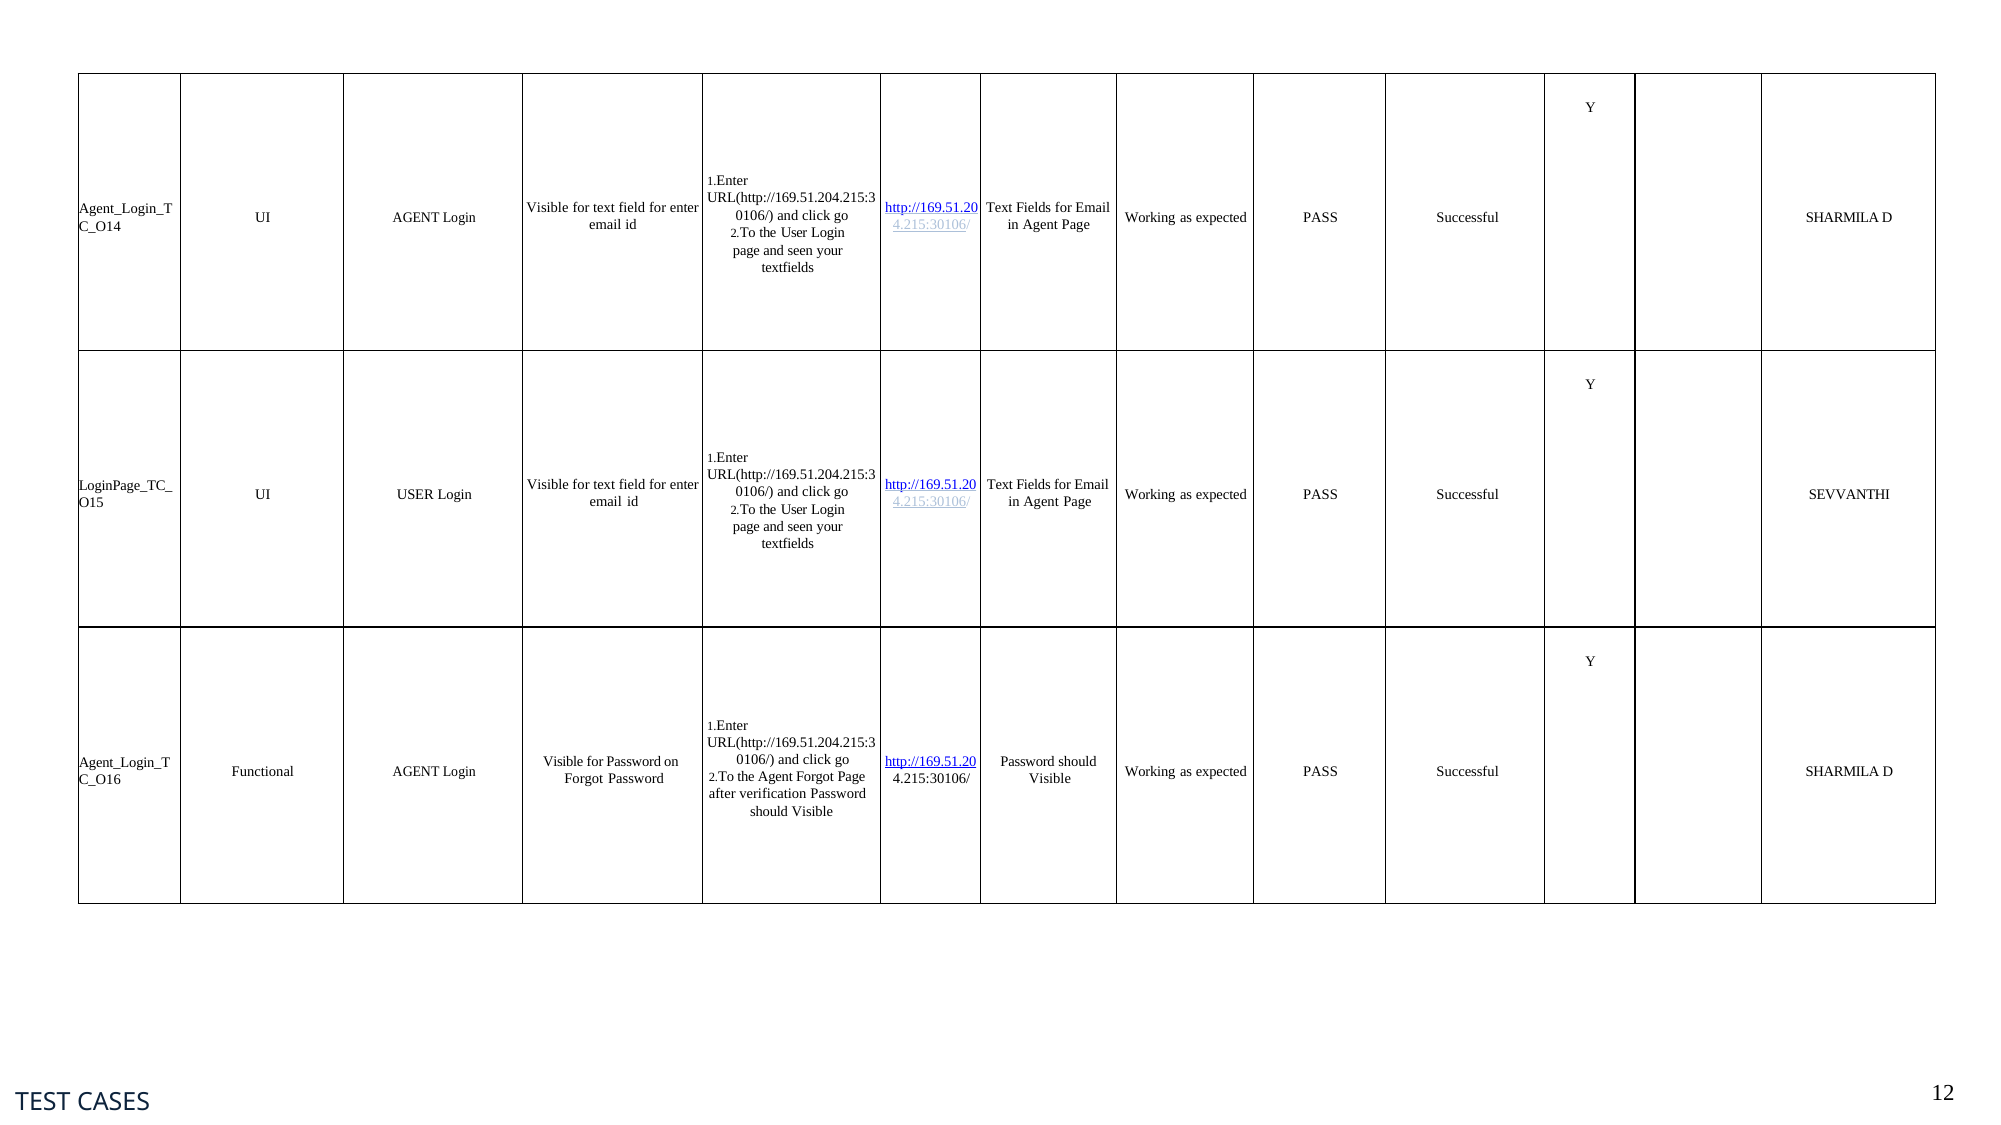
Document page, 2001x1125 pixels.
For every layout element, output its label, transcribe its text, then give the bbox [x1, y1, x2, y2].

table_cell SHARMILA D [1762, 628, 1935, 903]
table_cell Working as expected [1117, 351, 1253, 626]
table_header SHARMILA D [1762, 74, 1935, 350]
table_header Successful [1386, 74, 1544, 350]
table_cell http://169.51.20 4.215:30106/ [881, 628, 980, 903]
table_cell Successful [1386, 351, 1544, 626]
table_cell Text Fields for Email in Agent Page [981, 351, 1116, 626]
table_cell Visible for text field for enter email id [523, 351, 702, 626]
table_header AGENT Login [344, 74, 522, 350]
table_header Visible for text field for enter email id [523, 74, 702, 350]
table_header Text Fields for Email in Agent Page [981, 74, 1116, 350]
table_header http://169.51.20 4.215:30106/ [881, 74, 980, 350]
table_cell Password should Visible [981, 628, 1116, 903]
table_header PASS [1254, 74, 1385, 350]
table_cell PASS [1254, 351, 1385, 626]
table_cell SEVVANTHI [1762, 351, 1935, 626]
table_cell UI [181, 351, 343, 626]
table_header [1636, 74, 1761, 350]
table_cell Successful [1386, 628, 1544, 903]
table_cell 1.Enter URL(http://169.51.204.215:3 0106/) and click go 2.To the Agent Forgot Page after verification Password should Visible [703, 628, 880, 903]
table_cell LoginPage_TC_ O15 [79, 351, 180, 626]
table_header Y [1545, 74, 1634, 350]
table_cell Working as expected [1117, 628, 1253, 903]
table_cell [1636, 628, 1761, 903]
table_header 1.Enter URL(http://169.51.204.215:3 0106/) and click go 2.To the User Login page and seen your textfields [703, 74, 880, 350]
table_cell Visible for Password on Forgot Password [523, 628, 702, 903]
table_cell Y [1545, 351, 1634, 626]
table_cell Agent_Login_T C_O16 [79, 628, 180, 903]
table_cell PASS [1254, 628, 1385, 903]
table_cell USER Login [344, 351, 522, 626]
table_cell AGENT Login [344, 628, 522, 903]
table_cell [1636, 351, 1761, 626]
table_cell http://169.51.20 4.215:30106/ [881, 351, 980, 626]
table_cell Functional [181, 628, 343, 903]
table_header Working as expected [1117, 74, 1253, 350]
table_header UI [181, 74, 343, 350]
table_cell Y [1545, 628, 1634, 903]
table_cell 1.Enter URL(http://169.51.204.215:3 0106/) and click go 2.To the User Login page and seen your textfields [703, 351, 880, 626]
table_header Agent_Login_T C_O14 [79, 74, 180, 350]
